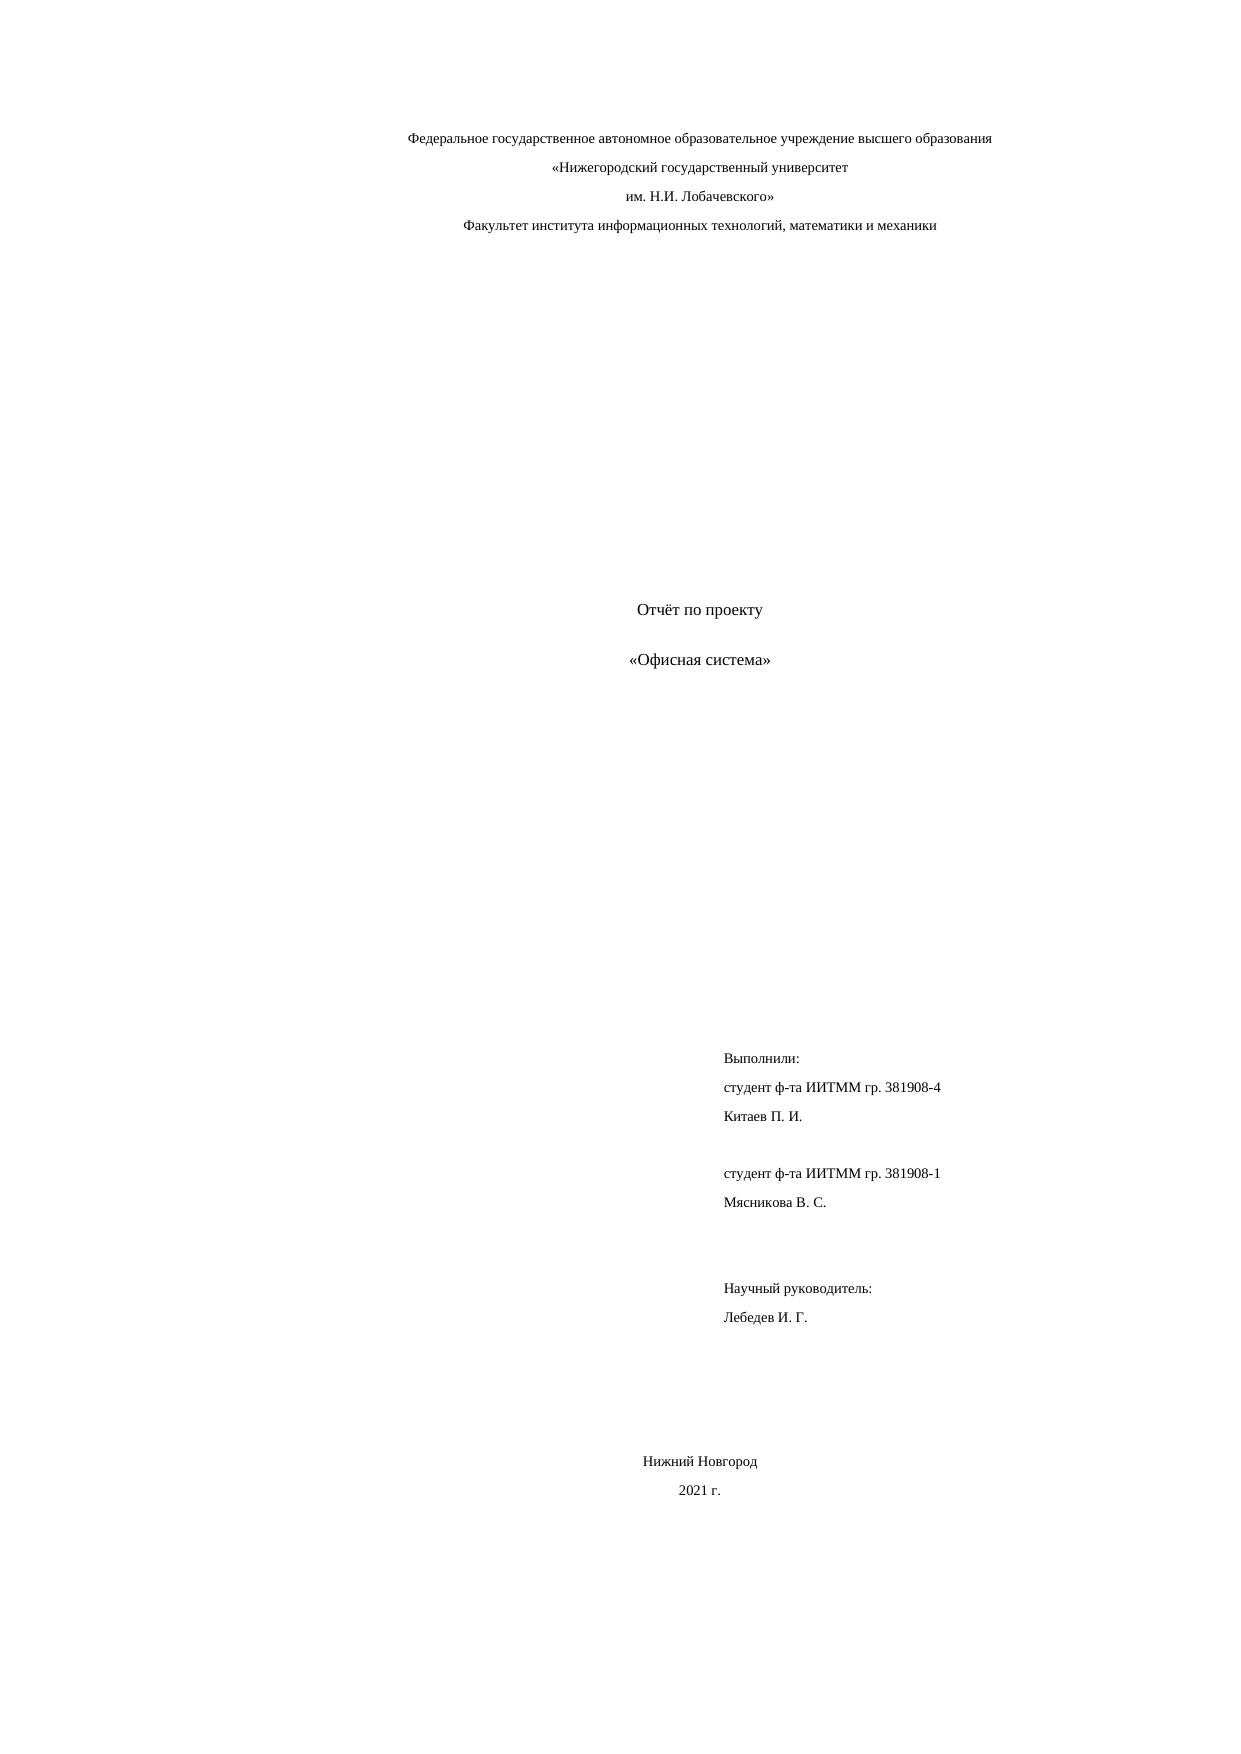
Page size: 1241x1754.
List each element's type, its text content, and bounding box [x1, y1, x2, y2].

text 2021 г. [177, 1469, 1152, 1498]
text им. Н.И. Лобачевского» [177, 176, 1152, 204]
text Федеральное государственное автономное образовательное учреждение высшего образования [177, 118, 1152, 147]
text Отчёт по проекту [177, 585, 1152, 619]
text Мясникова В. С. [177, 1182, 1152, 1211]
text Факультет института информационных технологий, математики и механики [177, 204, 1152, 233]
text Китаев П. И. [177, 1096, 1152, 1124]
text «Офисная система» [177, 636, 1152, 669]
text студент ф-та ИИТММ гр. 381908-1 [177, 1153, 1152, 1182]
text Научный руководитель: [177, 1268, 1152, 1297]
text Нижний Новгород [177, 1441, 1152, 1469]
text Лебедев И. Г. [177, 1297, 1152, 1326]
text Выполнили: [177, 1038, 1152, 1067]
text студент ф-та ИИТММ гр. 381908-4 [177, 1067, 1152, 1096]
text «Нижегородский государственный университет [177, 147, 1152, 176]
